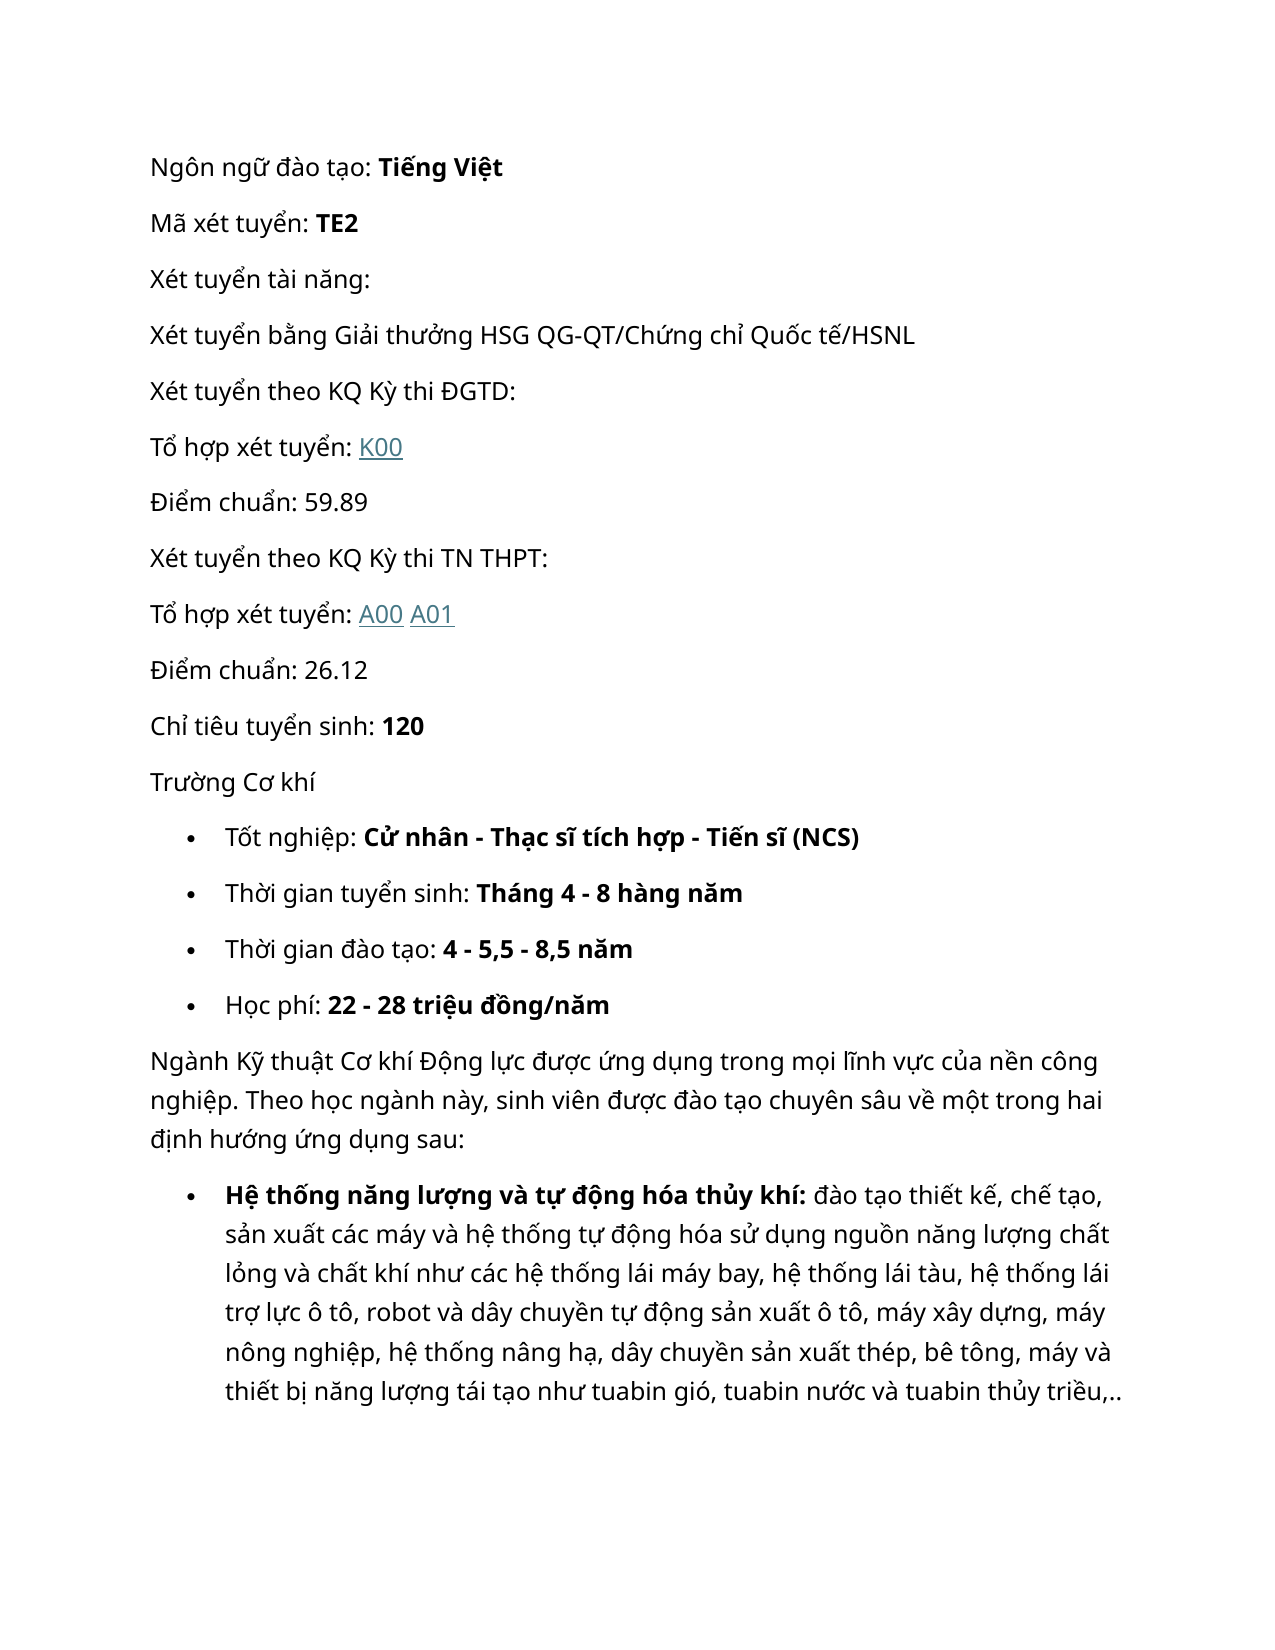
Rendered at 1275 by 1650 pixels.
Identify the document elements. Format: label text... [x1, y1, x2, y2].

text Trường Cơ khí [150, 764, 1125, 798]
list Thời gian đào tạo: 4 - 5,5 - 8,5 năm [187, 932, 1125, 966]
text Xét tuyển theo KQ Kỳ thi ĐGTD: [150, 373, 1125, 407]
text Xét tuyển theo KQ Kỳ thi TN THPT: [150, 541, 1125, 575]
list Tốt nghiệp: Cử nhân - Thạc sĩ tích hợp - Tiến sĩ (NCS) [187, 820, 1125, 854]
text Điểm chuẩn: 59.89 [150, 485, 1125, 519]
text Xét tuyển tài năng: [150, 262, 1125, 296]
text Ngôn ngữ đào tạo: Tiếng Việt [150, 150, 1125, 184]
text Xét tuyển bằng Giải thưởng HSG QG-QT/Chứng chỉ Quốc tế/HSNL [150, 317, 1125, 352]
text Ngành Kỹ thuật Cơ khí Động lực được ứng dụng trong mọi lĩnh vực của nền công nghiệp. Theo học ngành này, sinh viên được đào tạo chuyên sâu về một trong hai định hướng ứng dụng sau: [150, 1043, 1125, 1156]
text Chỉ tiêu tuyển sinh: 120 [150, 708, 1125, 742]
text Điểm chuẩn: 26.12 [150, 652, 1125, 687]
list Hệ thống năng lượng và tự động hóa thủy khí: đào tạo thiết kế, chế tạo, sản xuất các máy và hệ thống tự động hóa sử dụng nguồn năng lượng chất lỏng và chất khí như các hệ thống lái máy bay, hệ thống lái tàu, hệ thống lái trợ lực ô tô, robot và dây chuyền tự động sản xuất ô tô, máy xây dựng, máy nông nghiệp, hệ thống nâng hạ, dây chuyền sản xuất thép, bê tông, máy và thiết bị năng lượng tái tạo như tuabin gió, tuabin nước và tuabin thủy triều,.. [187, 1177, 1125, 1407]
text Tổ hợp xét tuyển: K00 [150, 429, 1125, 463]
text Tổ hợp xét tuyển: A00 A01 [150, 597, 1125, 631]
list Học phí: 22 - 28 triệu đồng/năm [187, 987, 1125, 1022]
list Thời gian tuyển sinh: Tháng 4 - 8 hàng năm [187, 876, 1125, 910]
text Mã xét tuyển: TE2 [150, 206, 1125, 240]
